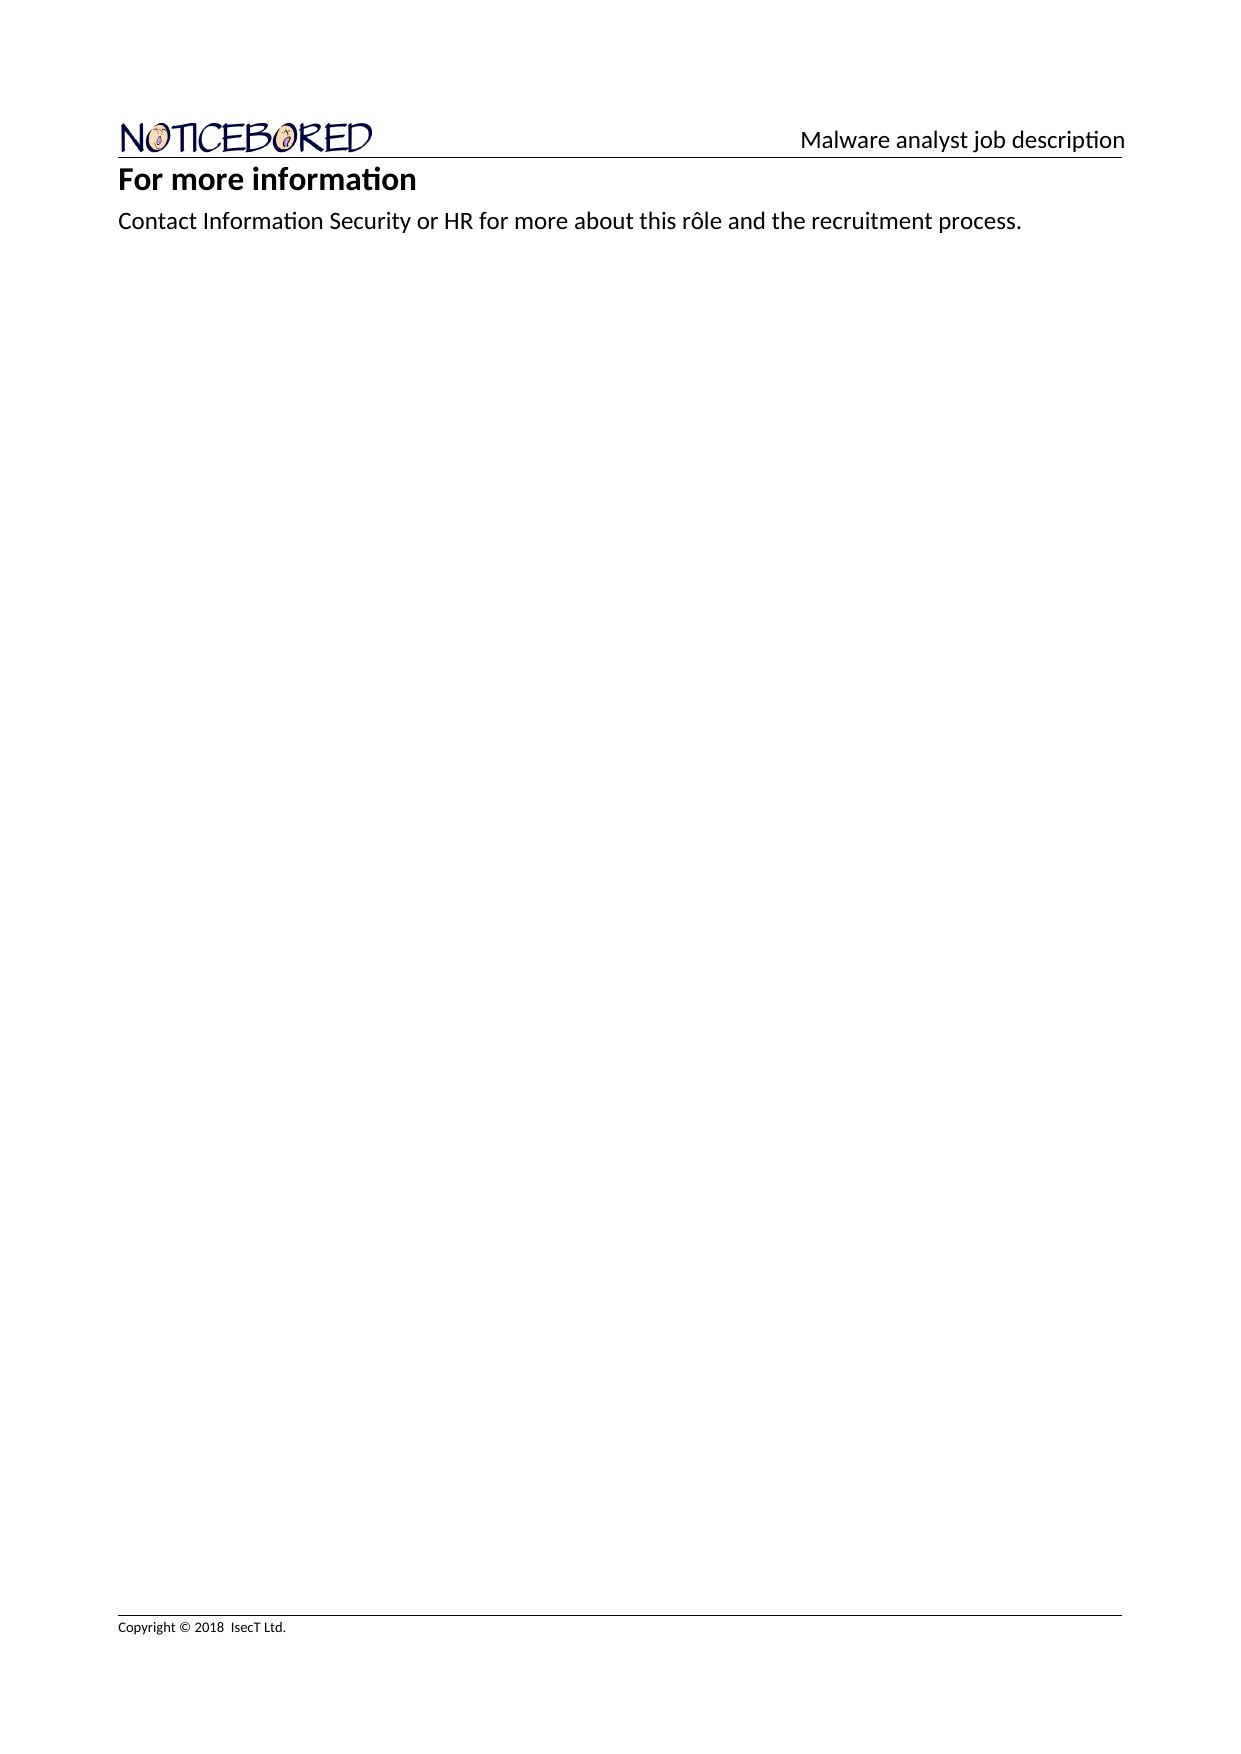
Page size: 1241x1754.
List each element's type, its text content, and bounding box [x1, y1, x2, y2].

subtitle For more information [118, 158, 1122, 199]
text Contact Information Security or HR for more about this rôle and the recruitment process. [118, 205, 1122, 236]
picture [118, 122, 373, 153]
